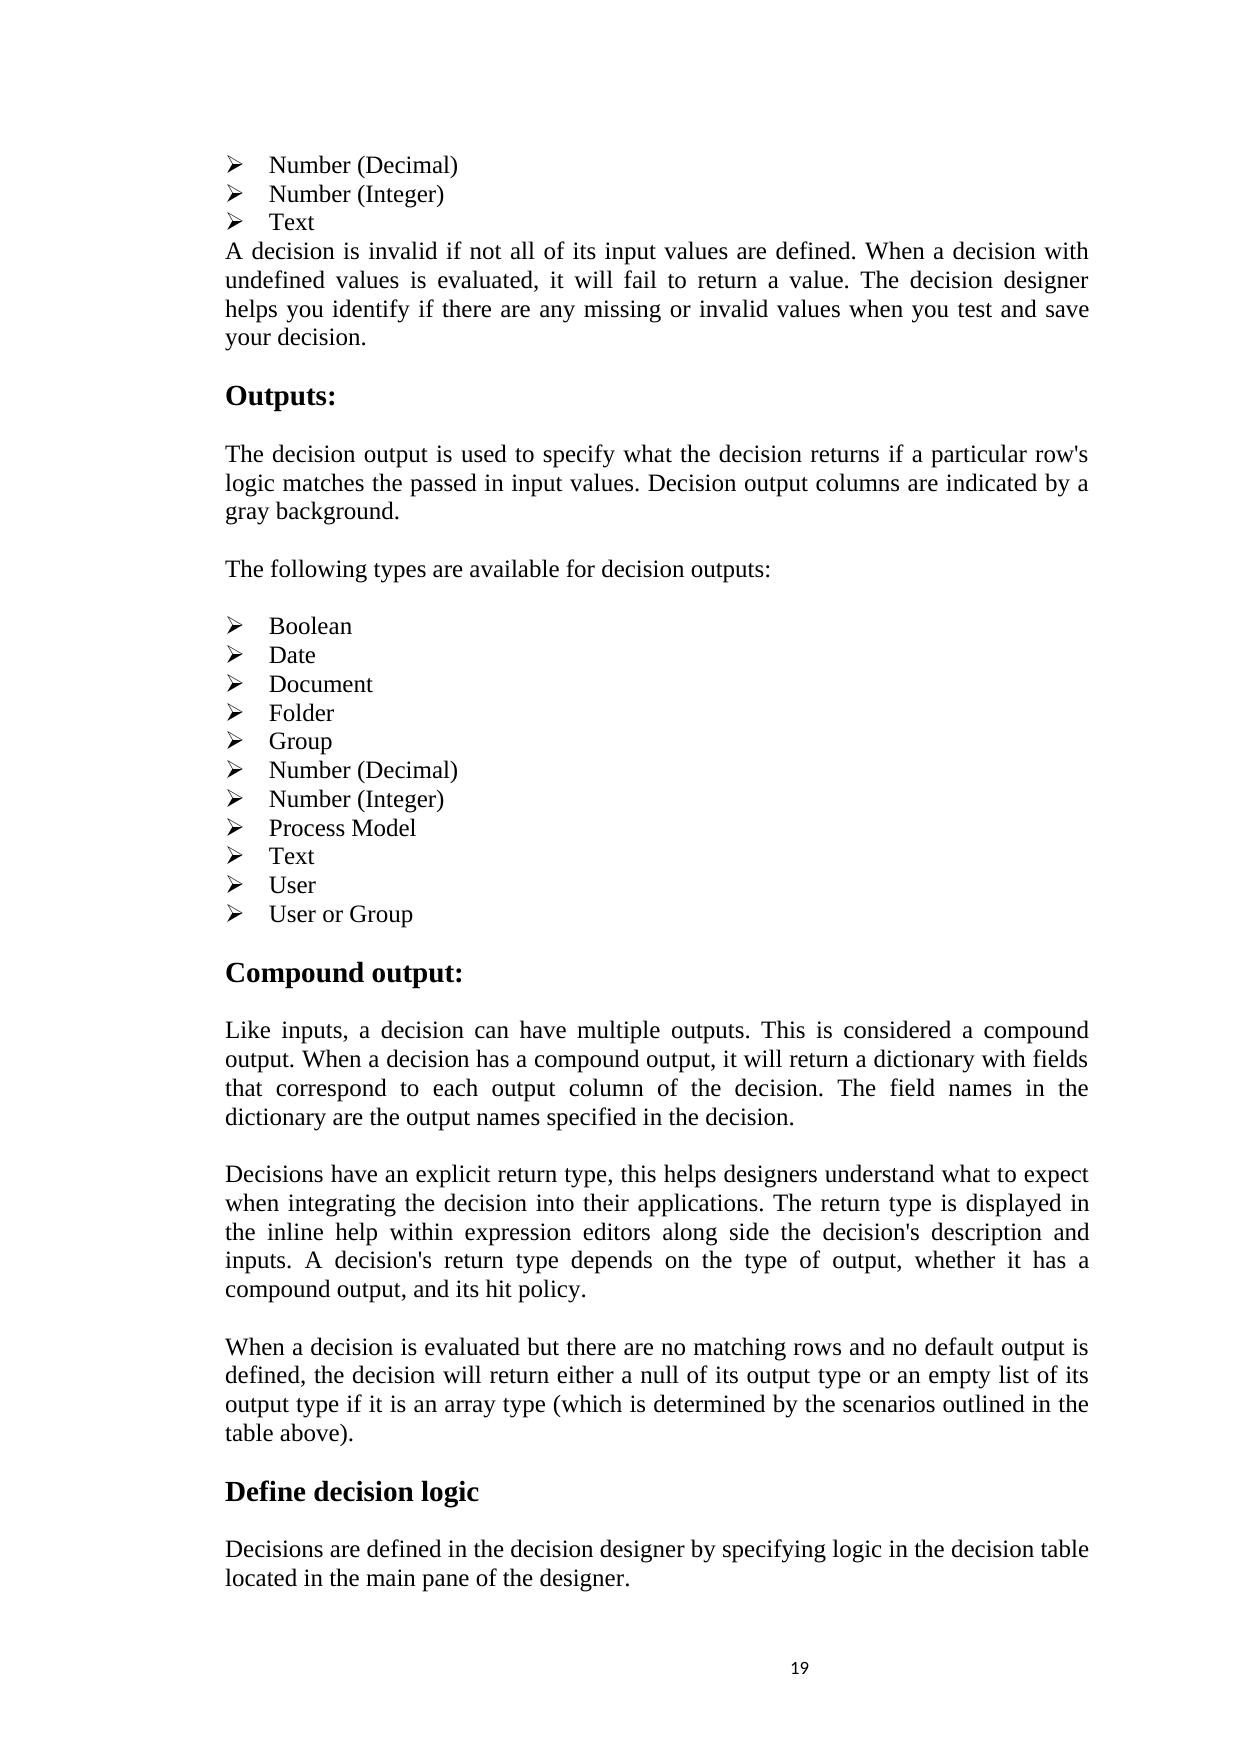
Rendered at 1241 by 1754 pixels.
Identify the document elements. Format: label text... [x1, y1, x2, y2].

list Date [225, 640, 1090, 669]
text Like inputs, a decision can have multiple outputs. This is considered a compound output. When a decision has a compound output, it will return a dictionary with fields that correspond to each output column of the decision. The field names in the dictionary are the output names specified in the decision. [225, 1015, 1090, 1130]
text A decision is invalid if not all of its input values are defined. When a decision with undefined values is evaluated, it will fail to return a value. The decision designer helps you identify if there are any missing or invalid values when you test and save your decision. [225, 236, 1090, 351]
text Decisions are defined in the decision designer by specifying logic in the decision table located in the main pane of the designer. [225, 1534, 1090, 1592]
list Text [225, 841, 1090, 870]
list Number (Integer) [225, 784, 1090, 813]
list Number (Decimal) [225, 755, 1090, 784]
text When a decision is evaluated but there are no matching rows and no default output is defined, the decision will return either a null of its output type or an empty list of its output type if it is an array type (which is determined by the scenarios outlined in the table above). [225, 1332, 1090, 1447]
list User or Group [225, 899, 1090, 928]
list Group [225, 726, 1090, 755]
list Process Model [225, 813, 1090, 841]
list Folder [225, 698, 1090, 726]
list Document [225, 669, 1090, 698]
subtitle Outputs: [225, 378, 1090, 412]
list Text [225, 207, 1090, 236]
text The decision output is used to specify what the decision returns if a particular row's logic matches the passed in input values. Decision output columns are indicated by a gray background. [225, 439, 1090, 525]
text Decisions have an explicit return type, this helps designers understand what to expect when integrating the decision into their applications. The return type is displayed in the inline help within expression editors along side the decision's description and inputs. A decision's return type depends on the type of output, whether it has a compound output, and its hit policy. [225, 1159, 1090, 1303]
list User [225, 870, 1090, 899]
list Number (Integer) [225, 179, 1090, 207]
text The following types are available for decision outputs: [225, 554, 1090, 583]
subtitle Compound output: [225, 955, 1090, 988]
list Number (Decimal) [225, 150, 1090, 179]
subtitle Define decision logic [225, 1474, 1090, 1507]
list Boolean [225, 611, 1090, 640]
